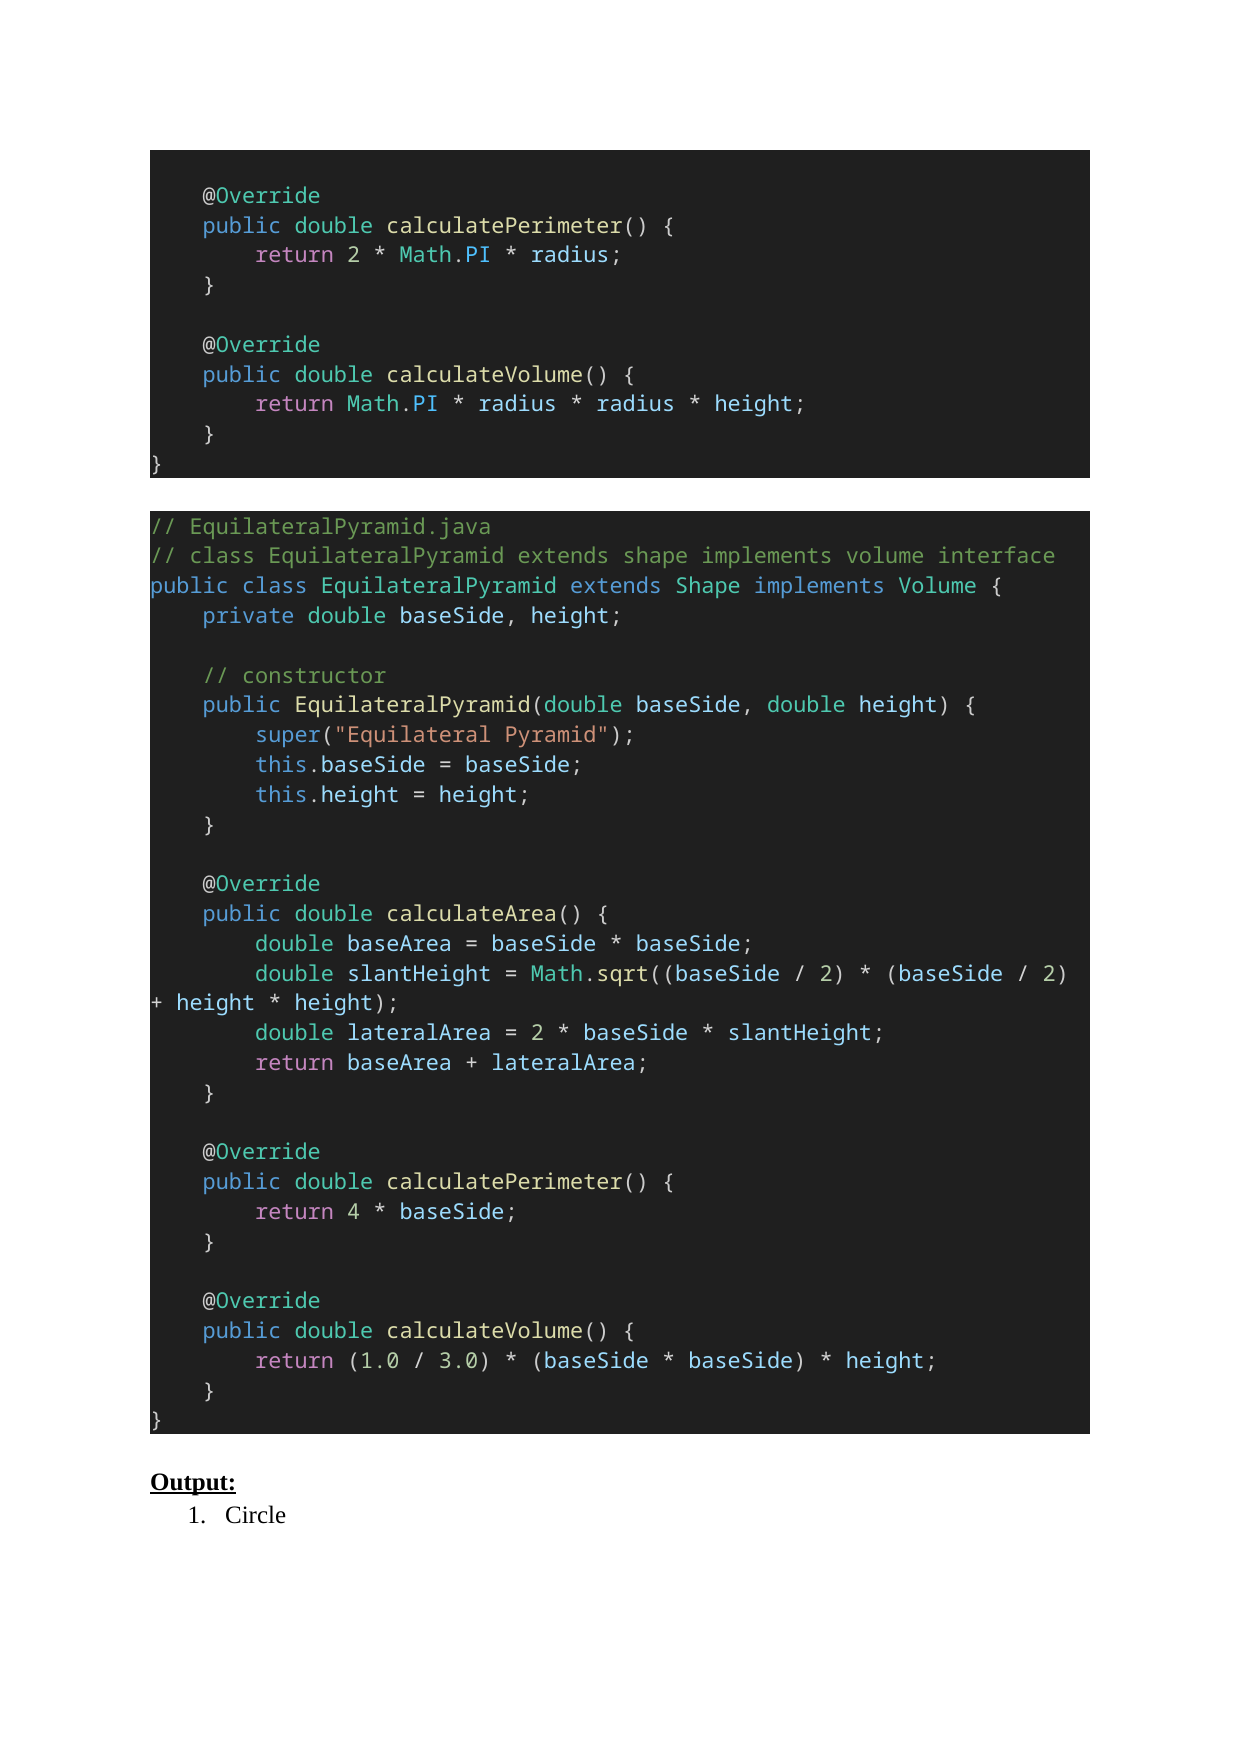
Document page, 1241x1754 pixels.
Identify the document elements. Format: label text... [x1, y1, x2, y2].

text double baseArea = baseSide * baseSide; [150, 928, 1090, 958]
text } [150, 418, 1090, 448]
text double slantHeight = Math.sqrt((baseSide / 2) * (baseSide / 2) + height * height); [150, 958, 1090, 1017]
text @Override [150, 868, 1090, 898]
text public double calculateVolume() { [150, 358, 1090, 388]
text // EquilateralPyramid.java [150, 511, 1090, 541]
text public double calculateVolume() { [150, 1315, 1090, 1345]
text private double baseSide, height; [150, 600, 1090, 630]
text } [150, 269, 1090, 299]
text return 4 * baseSide; [150, 1196, 1090, 1226]
text @Override [150, 1136, 1090, 1166]
text } [150, 1375, 1090, 1404]
text public double calculateArea() { [150, 898, 1090, 928]
text } [150, 1404, 1090, 1434]
text Output: [150, 1467, 1090, 1496]
text public double calculatePerimeter() { [150, 209, 1090, 239]
text } [150, 448, 1090, 478]
text @Override [150, 329, 1090, 358]
list Circle [187, 1500, 1090, 1529]
text @Override [150, 1285, 1090, 1315]
text // constructor [150, 660, 1090, 689]
text public class EquilateralPyramid extends Shape implements Volume { [150, 570, 1090, 600]
text @Override [150, 180, 1090, 209]
text this.height = height; [150, 779, 1090, 809]
text return (1.0 / 3.0) * (baseSide * baseSide) * height; [150, 1345, 1090, 1375]
text double lateralArea = 2 * baseSide * slantHeight; [150, 1017, 1090, 1047]
text return 2 * Math.PI * radius; [150, 239, 1090, 269]
text public EquilateralPyramid(double baseSide, double height) { [150, 689, 1090, 719]
text this.baseSide = baseSide; [150, 749, 1090, 779]
text // class EquilateralPyramid extends shape implements volume interface [150, 541, 1090, 570]
text public double calculatePerimeter() { [150, 1166, 1090, 1196]
text return baseArea + lateralArea; [150, 1047, 1090, 1077]
text super("Equilateral Pyramid"); [150, 719, 1090, 749]
text } [150, 809, 1090, 838]
text } [150, 1226, 1090, 1256]
text return Math.PI * radius * radius * height; [150, 388, 1090, 418]
text } [150, 1077, 1090, 1107]
